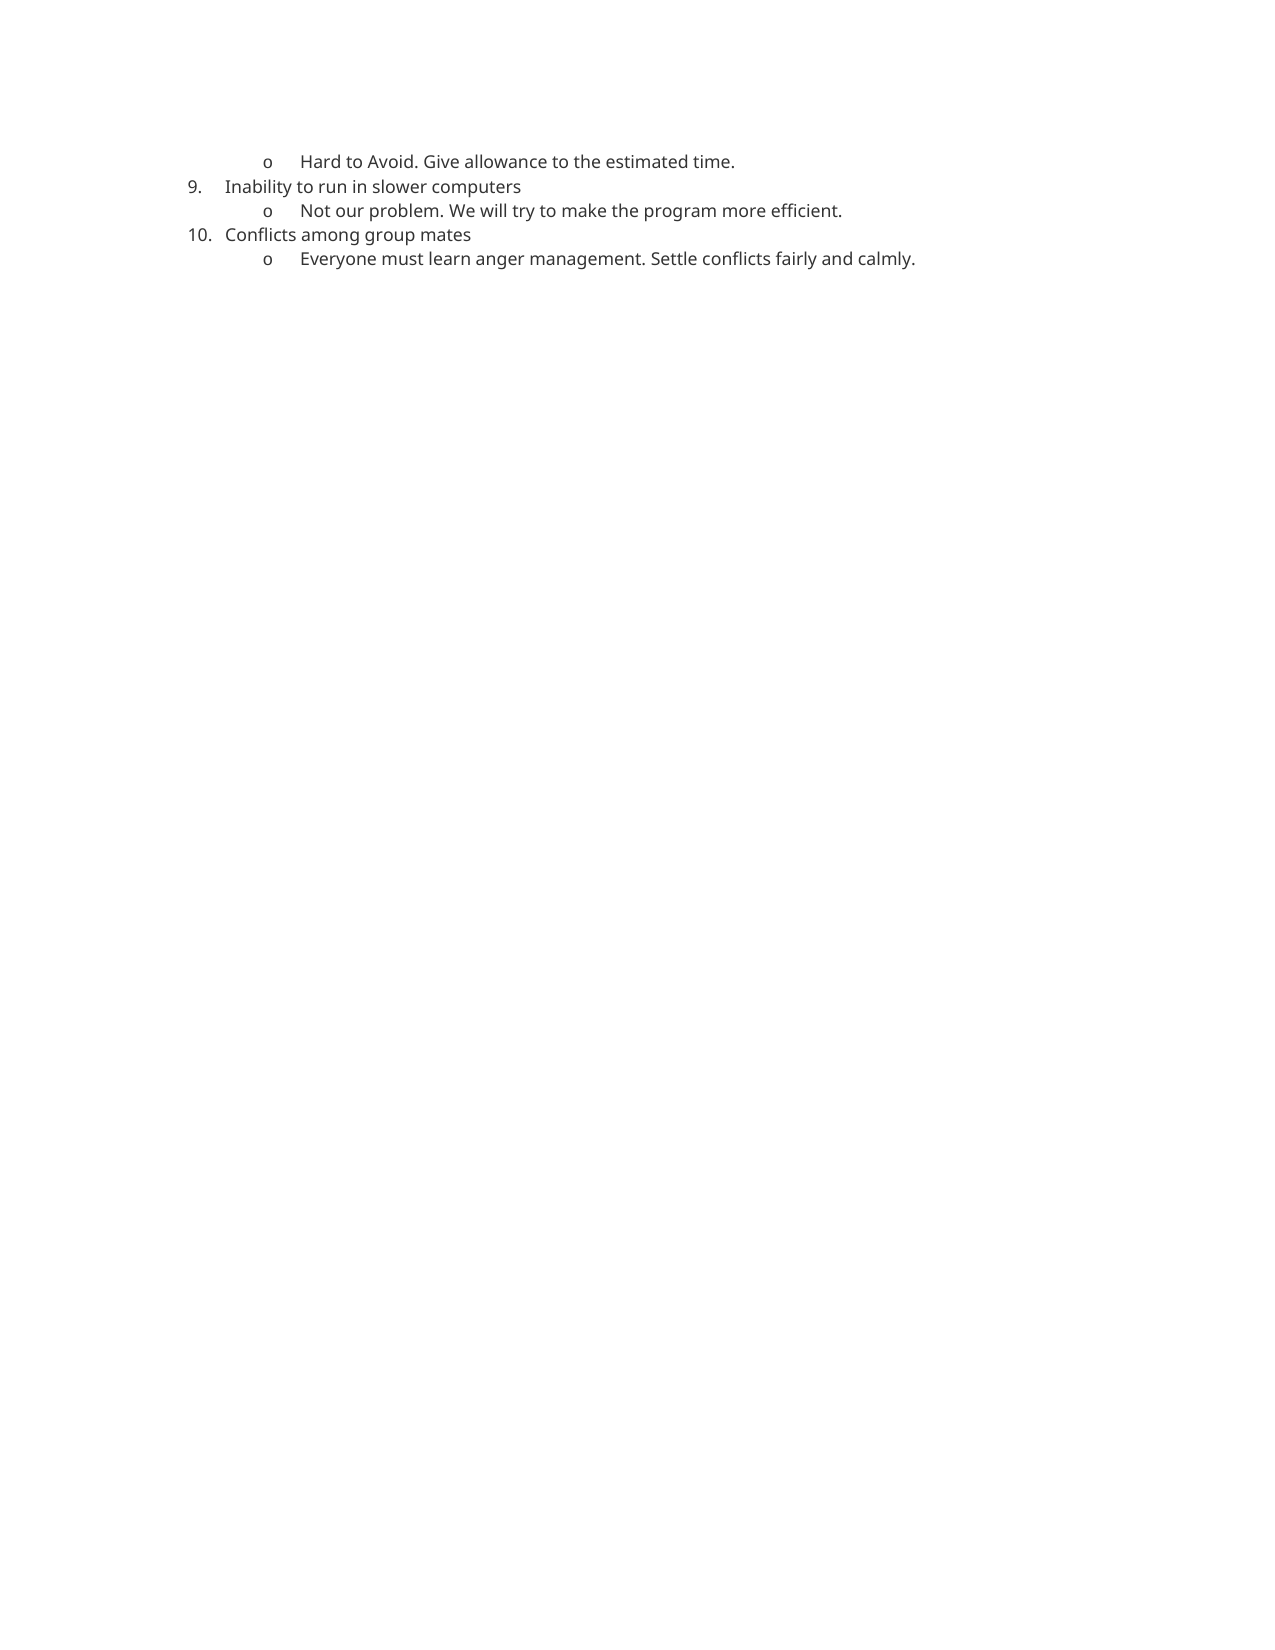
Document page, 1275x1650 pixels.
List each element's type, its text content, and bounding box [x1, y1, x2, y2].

list Conflicts among group mates [187, 223, 1125, 247]
list Not our problem. We will try to make the program more efficient. [262, 198, 1125, 223]
list Hard to Avoid. Give allowance to the estimated time. [262, 150, 1125, 174]
list Everyone must learn anger management. Settle conflicts fairly and calmly. [262, 247, 1125, 271]
list Inability to run in slower computers [187, 174, 1125, 198]
